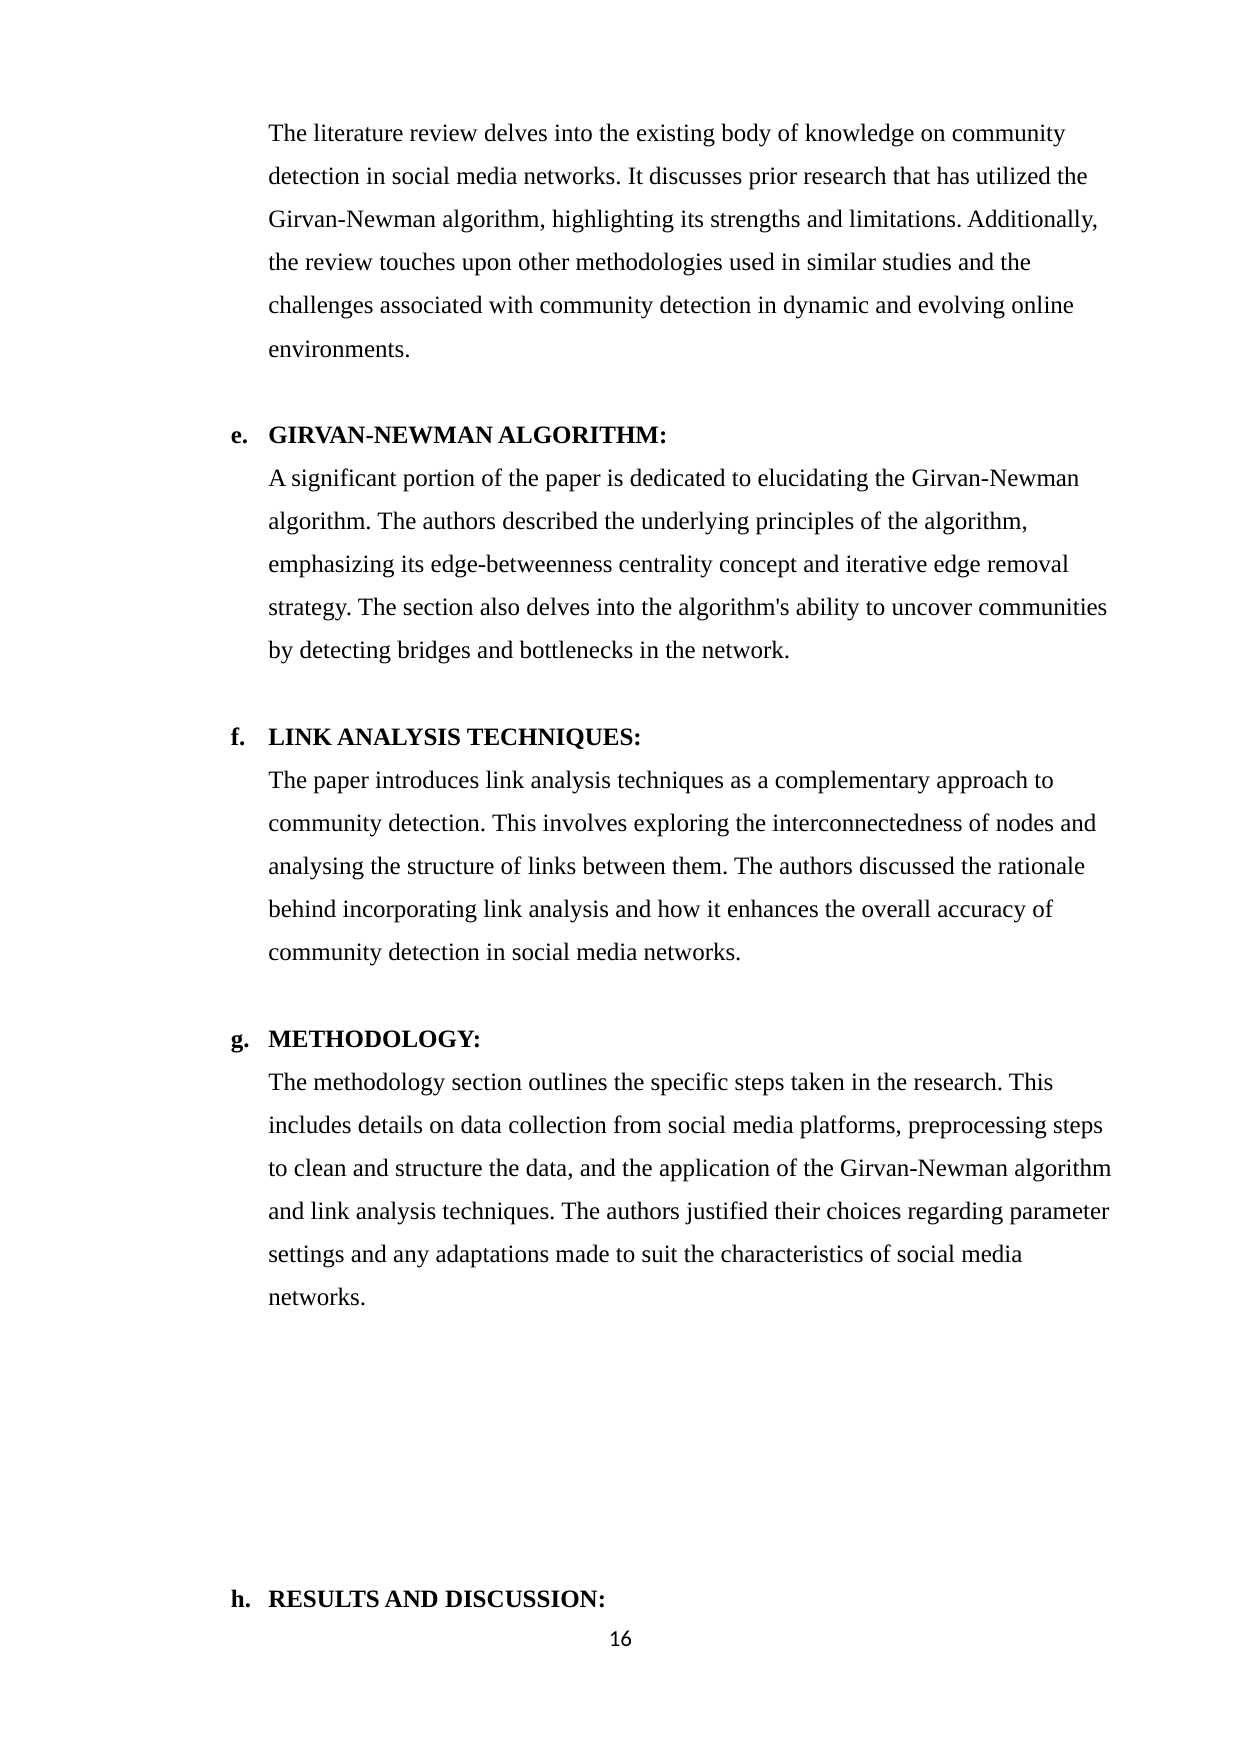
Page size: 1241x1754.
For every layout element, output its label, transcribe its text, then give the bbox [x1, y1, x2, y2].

list RESULTS AND DISCUSSION: [231, 1584, 1122, 1613]
list The methodology section outlines the specific steps taken in the research. This includes details on data collection from social media platforms, preprocessing steps to clean and structure the data, and the application of the Girvan-Newman algorithm and link analysis techniques. The authors justified their choices regarding parameter settings and any adaptations made to suit the characteristics of social media networks. [268, 1067, 1122, 1311]
list METHODOLOGY: [231, 1024, 1122, 1052]
list The literature review delves into the existing body of knowledge on community detection in social media networks. It discusses prior research that has utilized the Girvan-Newman algorithm, highlighting its strengths and limitations. Additionally, the review touches upon other methodologies used in similar studies and the challenges associated with community detection in dynamic and evolving online environments. [268, 118, 1122, 362]
list GIRVAN-NEWMAN ALGORITHM: [231, 420, 1122, 449]
list A significant portion of the paper is dedicated to elucidating the Girvan-Newman algorithm. The authors described the underlying principles of the algorithm, emphasizing its edge-betweenness centrality concept and iterative edge removal strategy. The section also delves into the algorithm's ability to uncover communities by detecting bridges and bottlenecks in the network. [268, 463, 1122, 664]
list LINK ANALYSIS TECHNIQUES: [231, 722, 1122, 751]
list The paper introduces link analysis techniques as a complementary approach to community detection. This involves exploring the interconnectedness of nodes and analysing the structure of links between them. The authors discussed the rationale behind incorporating link analysis and how it enhances the overall accuracy of community detection in social media networks. [268, 765, 1122, 966]
